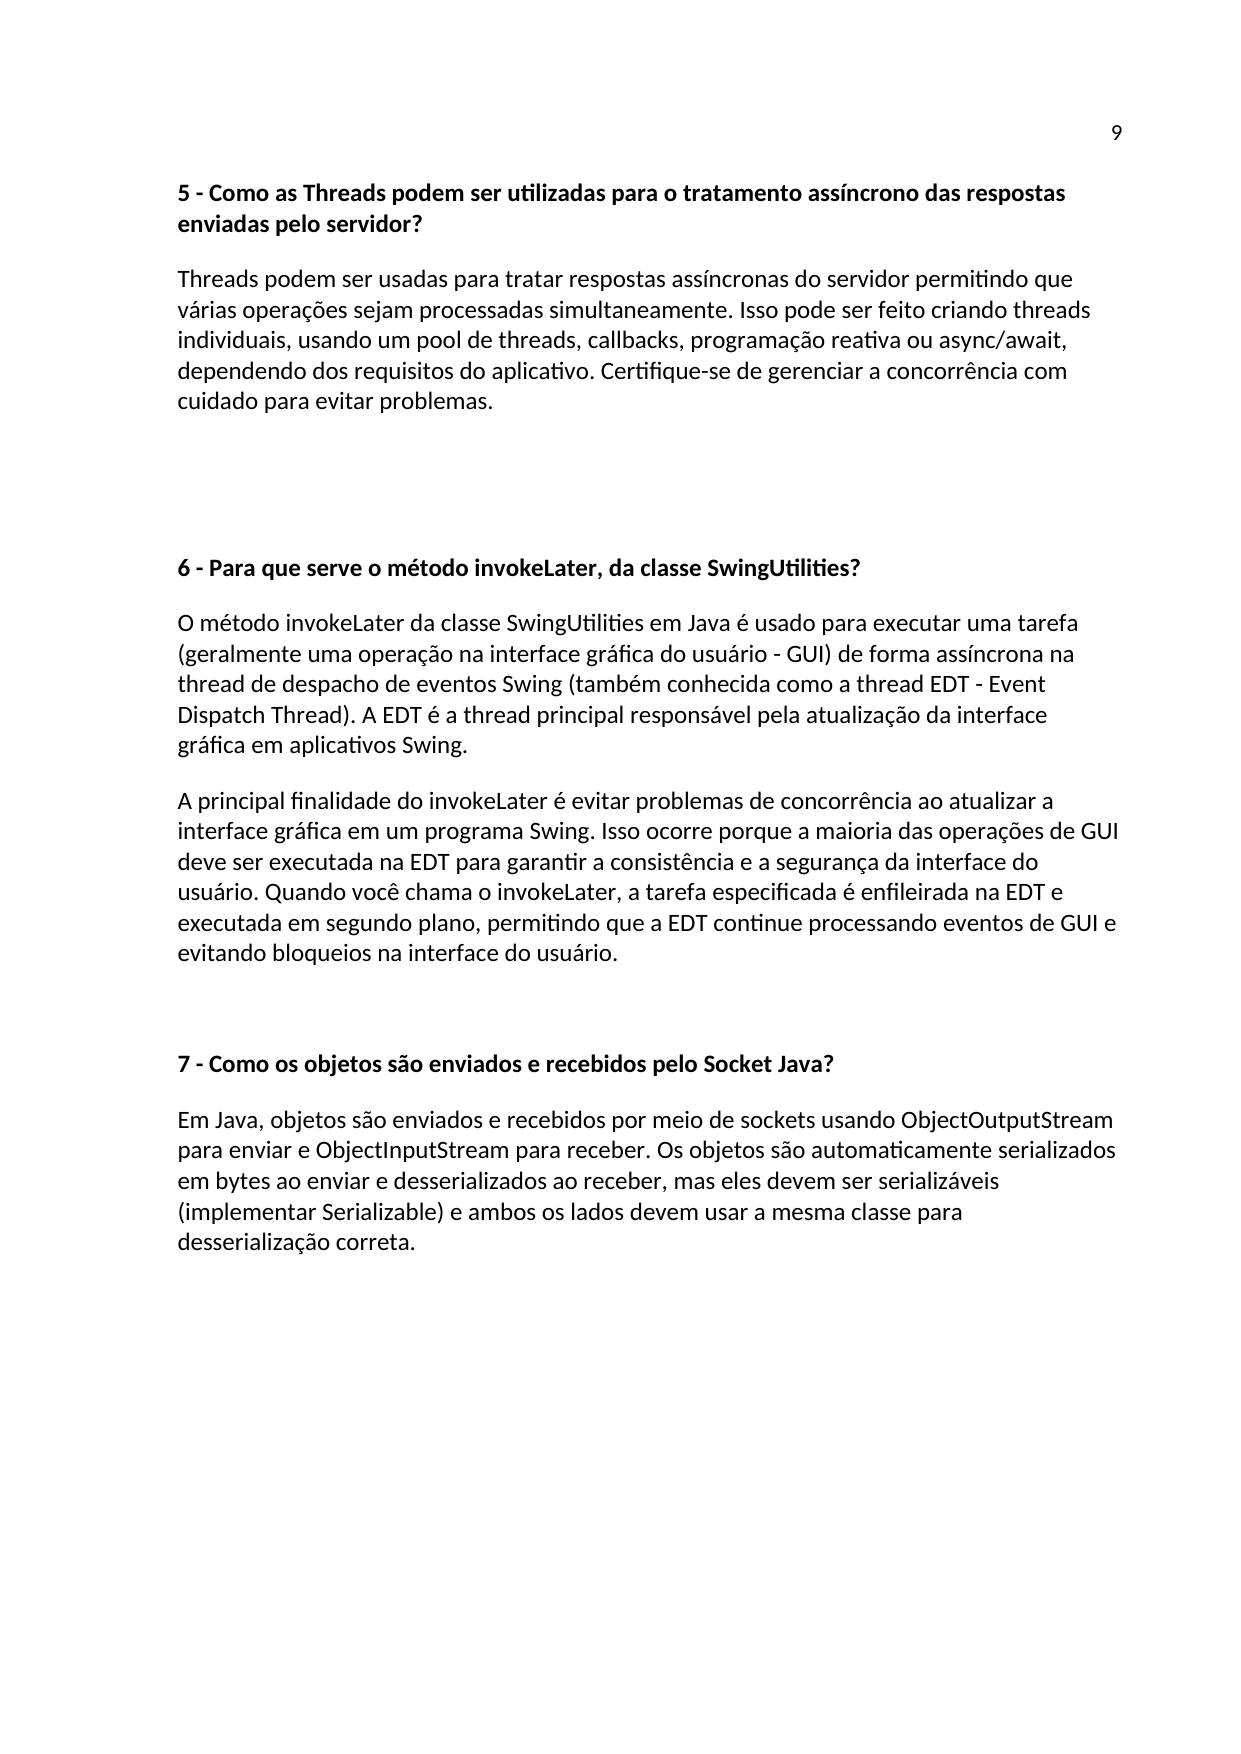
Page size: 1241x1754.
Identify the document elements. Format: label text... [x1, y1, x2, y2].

text 7 - Como os objetos são enviados e recebidos pelo Socket Java? [177, 1049, 1122, 1079]
text A principal finalidade do invokeLater é evitar problemas de concorrência ao atualizar a interface gráfica em um programa Swing. Isso ocorre porque a maioria das operações de GUI deve ser executada na EDT para garantir a consistência e a segurança da interface do usuário. Quando você chama o invokeLater, a tarefa especificada é enfileirada na EDT e executada em segundo plano, permitindo que a EDT continue processando eventos de GUI e evitando bloqueios na interface do usuário. [177, 785, 1122, 968]
text O método invokeLater da classe SwingUtilities em Java é usado para executar uma tarefa (geralmente uma operação na interface gráfica do usuário - GUI) de forma assíncrona na thread de despacho de eventos Swing (também conhecida como a thread EDT - Event Dispatch Thread). A EDT é a thread principal responsável pela atualização da interface gráfica em aplicativos Swing. [177, 607, 1122, 760]
text 5 - Como as Threads podem ser utilizadas para o tratamento assíncrono das respostas enviadas pelo servidor? [177, 177, 1122, 238]
text Em Java, objetos são enviados e recebidos por meio de sockets usando ObjectOutputStream para enviar e ObjectInputStream para receber. Os objetos são automaticamente serializados em bytes ao enviar e desserializados ao receber, mas eles devem ser serializáveis (implementar Serializable) e ambos os lados devem usar a mesma classe para desserialização correta. [177, 1104, 1122, 1257]
text 6 - Para que serve o método invokeLater, da classe SwingUtilities? [177, 552, 1122, 582]
text Threads podem ser usadas para tratar respostas assíncronas do servidor permitindo que várias operações sejam processadas simultaneamente. Isso pode ser feito criando threads individuais, usando um pool de threads, callbacks, programação reativa ou async/await, dependendo dos requisitos do aplicativo. Certifique-se de gerenciar a concorrência com cuidado para evitar problemas. [177, 263, 1122, 416]
